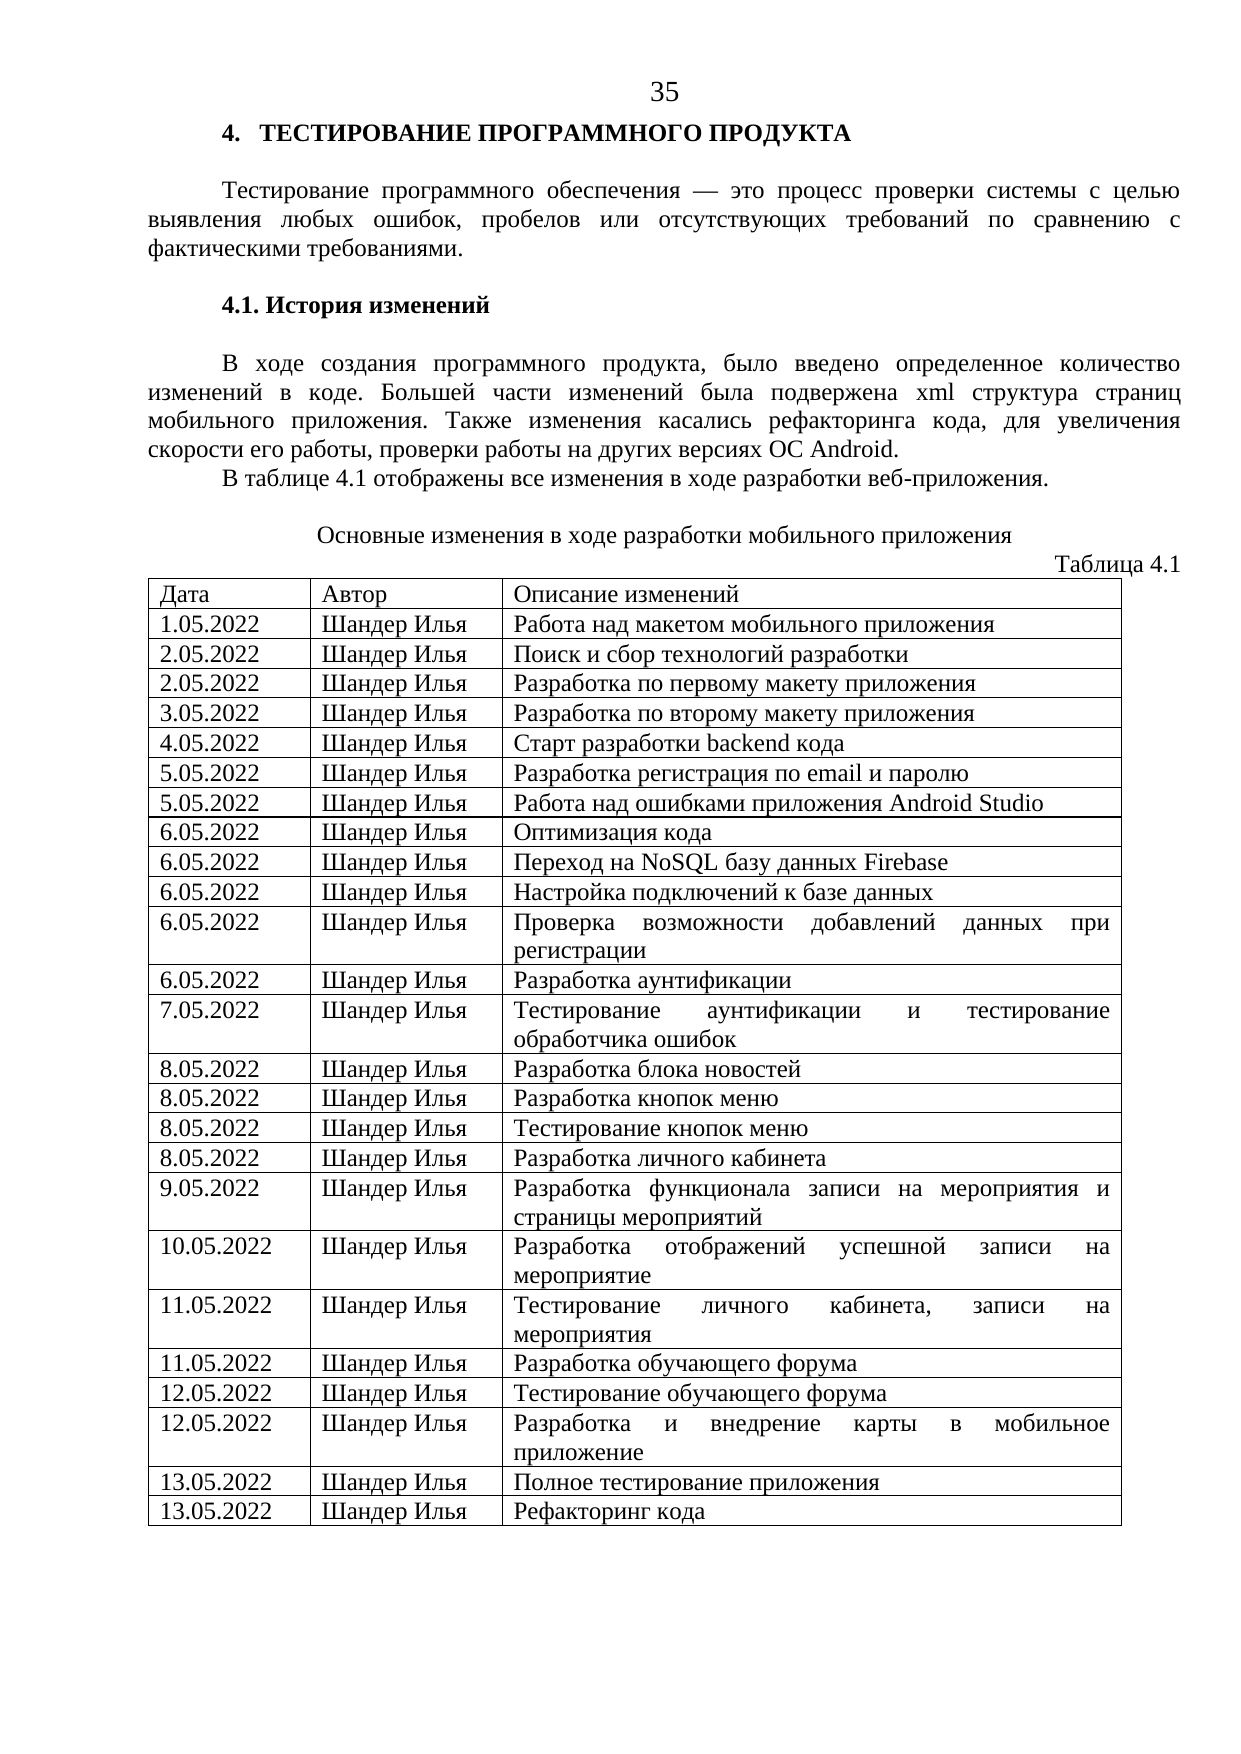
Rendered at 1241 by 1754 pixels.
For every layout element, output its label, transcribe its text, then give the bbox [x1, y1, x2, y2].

list ТЕСТИРОВАНИЕ ПРОГРАММНОГО ПРОДУКТА [222, 118, 1181, 147]
table_cell 8.05.2022 [149, 1143, 310, 1172]
table_header Описание изменений [503, 579, 1121, 608]
table_cell Шандер Илья [311, 609, 502, 638]
table_cell Тестирование кнопок меню [503, 1113, 1121, 1142]
table_cell 8.05.2022 [149, 1054, 310, 1082]
table_cell Старт разработки backend кода [503, 728, 1121, 757]
table_header Автор [311, 579, 502, 608]
text Тестирование программного обеспечения — это процесс проверки системы с целью выявления любых ошибок, пробелов или отсутствующих требований по сравнению с фактическими требованиями. [148, 176, 1181, 262]
table_cell Шандер Илья [311, 1408, 502, 1466]
table_cell Разработка блока новостей [503, 1054, 1121, 1082]
table_cell 10.05.2022 [149, 1231, 310, 1289]
table_cell Шандер Илья [311, 1467, 502, 1495]
table_cell Рефакторинг кода [503, 1496, 1121, 1525]
table_cell 11.05.2022 [149, 1349, 310, 1377]
table_cell Шандер Илья [311, 1054, 502, 1082]
table_cell 7.05.2022 [149, 995, 310, 1053]
table_cell 12.05.2022 [149, 1408, 310, 1466]
table_cell Полное тестирование приложения [503, 1467, 1121, 1495]
table_cell Поиск и сбор технологий разработки [503, 639, 1121, 667]
table_cell Разработка по второму макету приложения [503, 698, 1121, 727]
table_cell Шандер Илья [311, 907, 502, 964]
table_cell Шандер Илья [311, 728, 502, 757]
table_cell Переход на NoSQL базу данных Firebase [503, 847, 1121, 876]
table_cell Шандер Илья [311, 1173, 502, 1230]
table_cell Настройка подключений к базе данных [503, 877, 1121, 906]
table_cell Шандер Илья [311, 758, 502, 787]
table_cell 9.05.2022 [149, 1173, 310, 1230]
table_cell 5.05.2022 [149, 758, 310, 787]
table_cell 11.05.2022 [149, 1290, 310, 1347]
table_cell 6.05.2022 [149, 847, 310, 876]
table_header Дата [149, 579, 310, 608]
text Таблица 4.1 [148, 549, 1181, 578]
table_cell 6.05.2022 [149, 907, 310, 964]
table_cell Разработка по первому макету приложения [503, 669, 1121, 697]
table_cell 6.05.2022 [149, 965, 310, 994]
table_cell Шандер Илья [311, 639, 502, 667]
table_cell 2.05.2022 [149, 669, 310, 697]
table_cell 12.05.2022 [149, 1378, 310, 1407]
table_cell Шандер Илья [311, 847, 502, 876]
table_cell Тестирование обучающего форума [503, 1378, 1121, 1407]
table_cell Шандер Илья [311, 669, 502, 697]
table_cell Шандер Илья [311, 1290, 502, 1347]
table_cell Разработка аунтификации [503, 965, 1121, 994]
table_cell 13.05.2022 [149, 1496, 310, 1525]
table_cell 4.05.2022 [149, 728, 310, 757]
table_cell Шандер Илья [311, 1113, 502, 1142]
table_cell Шандер Илья [311, 1143, 502, 1172]
text Основные изменения в ходе разработки мобильного приложения [148, 521, 1181, 549]
table_cell Шандер Илья [311, 1378, 502, 1407]
table_cell Шандер Илья [311, 877, 502, 906]
table_cell Шандер Илья [311, 788, 502, 816]
table_cell 5.05.2022 [149, 788, 310, 816]
table_cell Работа над ошибками приложения Android Studio [503, 788, 1121, 816]
table_cell Оптимизация кода [503, 818, 1121, 846]
text 4.1. История изменений [148, 291, 1181, 319]
table_cell 6.05.2022 [149, 818, 310, 846]
table_cell Разработка отображений успешной записи на мероприятие [503, 1231, 1121, 1289]
table_cell 8.05.2022 [149, 1084, 310, 1112]
table_cell Шандер Илья [311, 965, 502, 994]
text В таблице 4.1 отображены все изменения в ходе разработки веб-приложения. [148, 463, 1181, 492]
table_cell Разработка регистрация по email и паролю [503, 758, 1121, 787]
table_cell Работа над макетом мобильного приложения [503, 609, 1121, 638]
text В ходе создания программного продукта, было введено определенное количество изменений в коде. Большей части изменений была подвержена xml структура страниц мобильного приложения. Также изменения касались рефакторинга кода, для увеличения скорости его работы, проверки работы на других версиях OC Android. [148, 348, 1181, 463]
table_cell Разработка кнопок меню [503, 1084, 1121, 1112]
table_cell Разработка и внедрение карты в мобильное приложение [503, 1408, 1121, 1466]
table_cell Разработка функционала записи на мероприятия и страницы мероприятий [503, 1173, 1121, 1230]
table_cell Разработка личного кабинета [503, 1143, 1121, 1172]
table_cell 1.05.2022 [149, 609, 310, 638]
table_cell Разработка обучающего форума [503, 1349, 1121, 1377]
table_cell Тестирование личного кабинета, записи на мероприятия [503, 1290, 1121, 1347]
table_cell 13.05.2022 [149, 1467, 310, 1495]
table_cell Шандер Илья [311, 818, 502, 846]
table_cell 8.05.2022 [149, 1113, 310, 1142]
table_cell 6.05.2022 [149, 877, 310, 906]
table_cell Шандер Илья [311, 1084, 502, 1112]
table_cell 3.05.2022 [149, 698, 310, 727]
table_cell Шандер Илья [311, 1349, 502, 1377]
table_cell Шандер Илья [311, 1231, 502, 1289]
table_cell Проверка возможности добавлений данных при регистрации [503, 907, 1121, 964]
table_cell Шандер Илья [311, 698, 502, 727]
table_cell 2.05.2022 [149, 639, 310, 667]
table_cell Шандер Илья [311, 1496, 502, 1525]
table_cell Шандер Илья [311, 995, 502, 1053]
table_cell Тестирование аунтификации и тестирование обработчика ошибок [503, 995, 1121, 1053]
